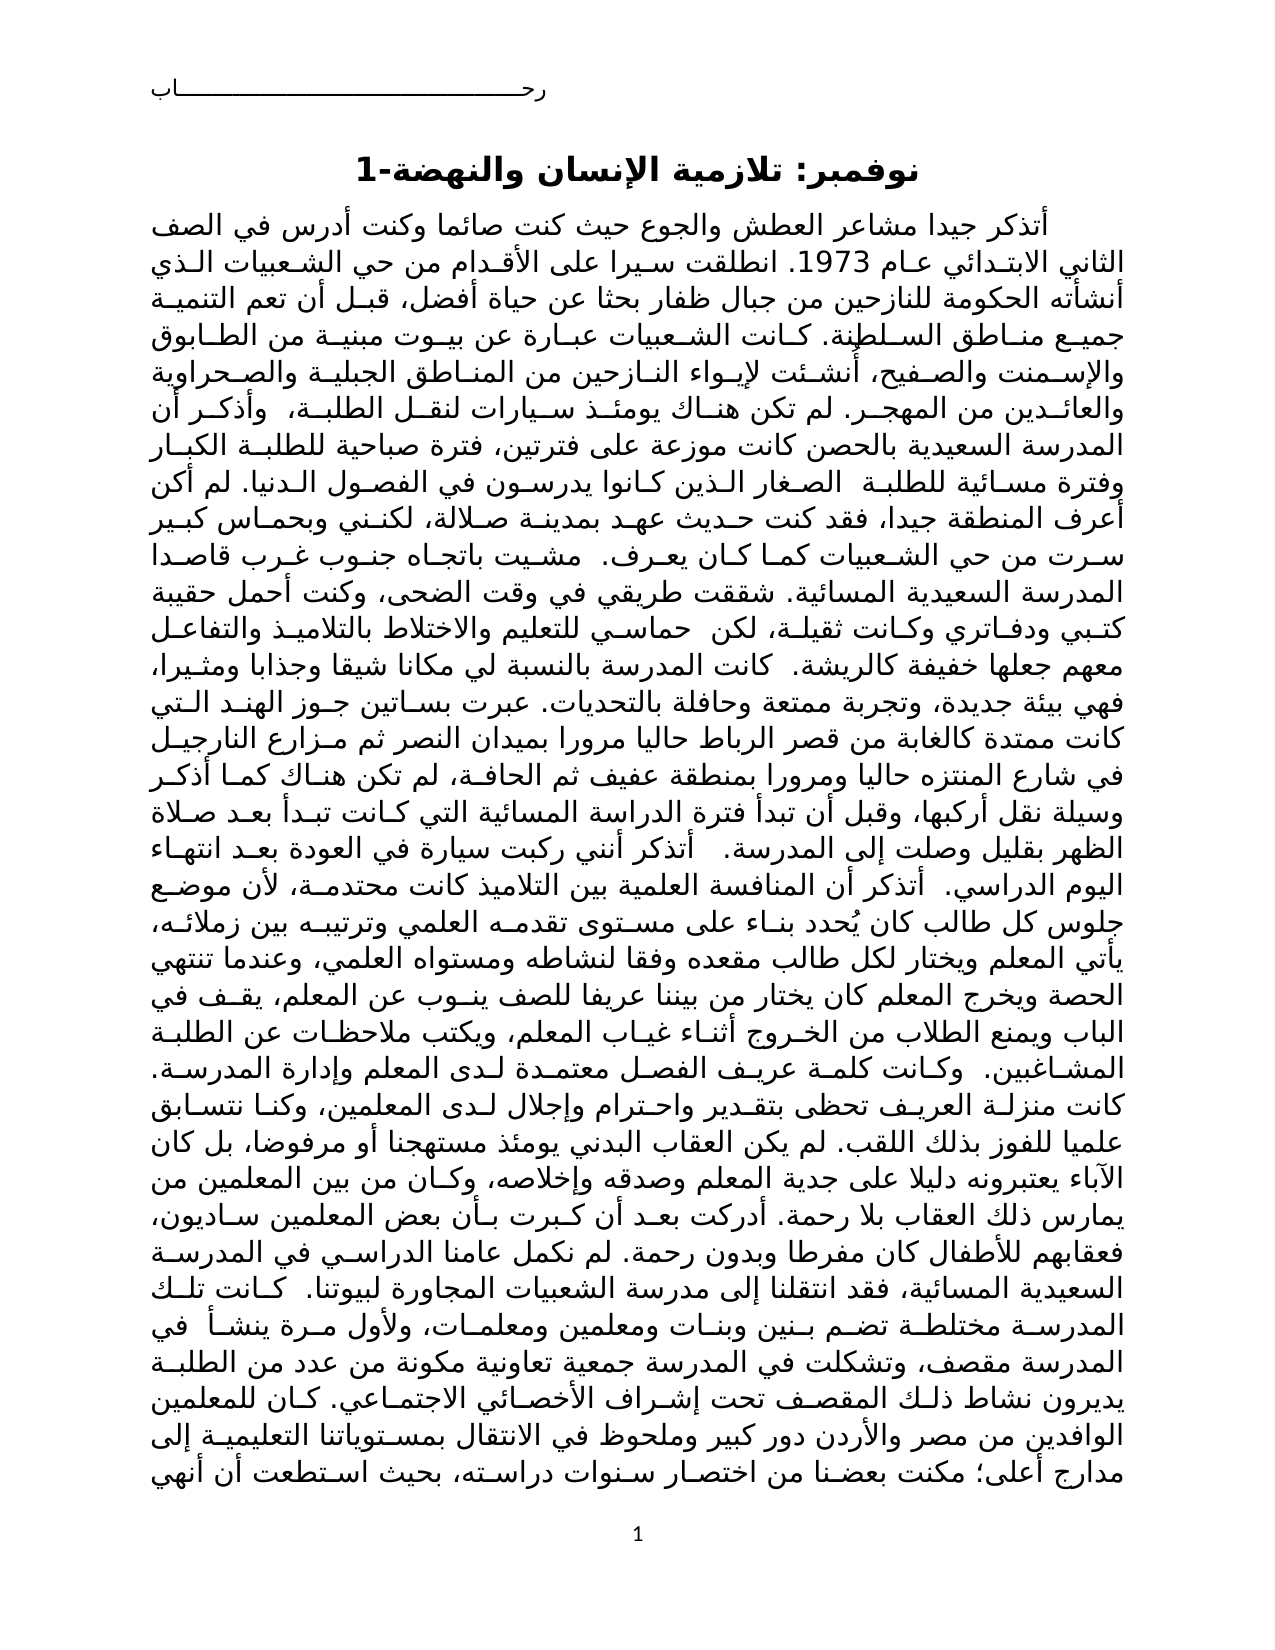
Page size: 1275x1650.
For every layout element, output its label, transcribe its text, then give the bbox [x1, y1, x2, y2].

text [150, 208, 1125, 1489]
text نوفمبر: تلازمية الإنسان والنهضة-1 [150, 150, 1125, 189]
